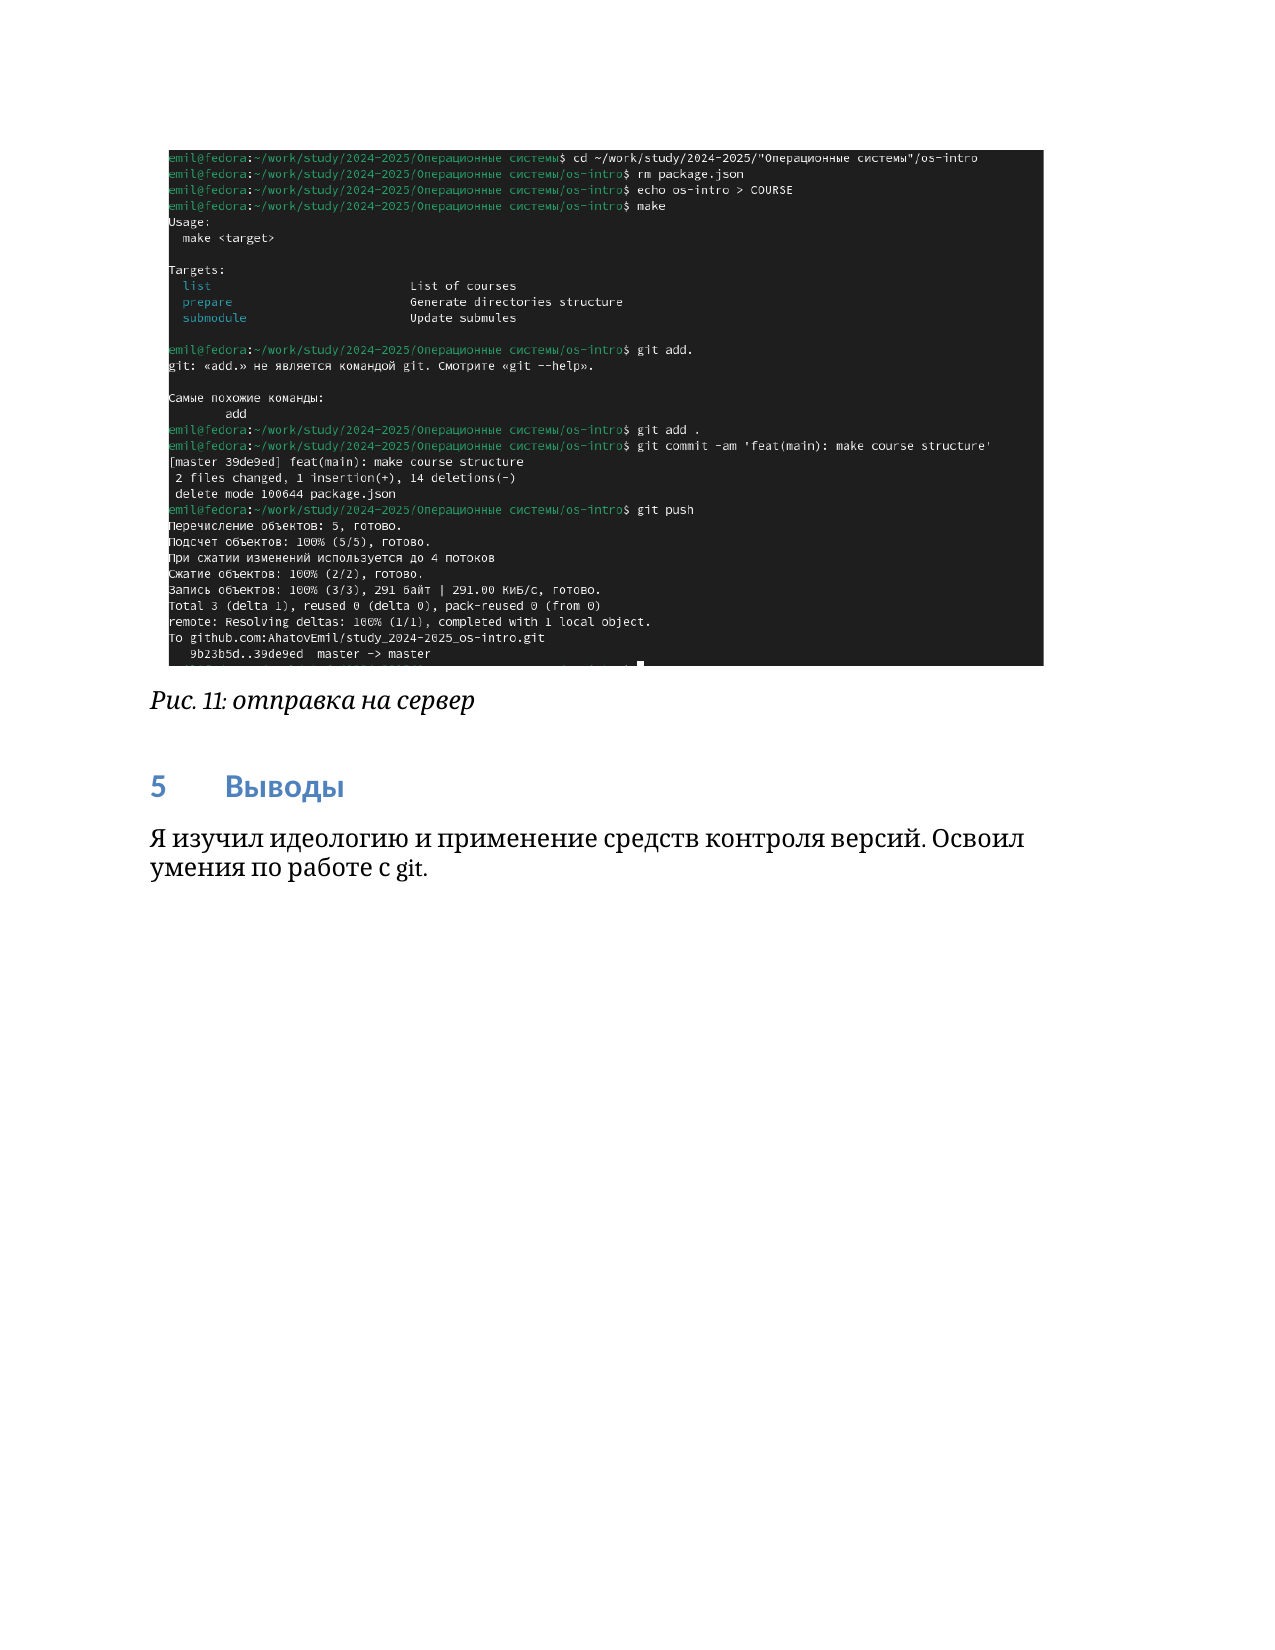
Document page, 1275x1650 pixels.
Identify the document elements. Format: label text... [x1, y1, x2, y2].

text Я изучил идеологию и применение средств контроля версий. Освоил умения по работе с git. [150, 825, 1125, 882]
text Рис. 11: отправка на сервер [150, 687, 1125, 716]
subtitle 5 Выводы [150, 766, 1125, 806]
picture [168, 150, 1044, 666]
